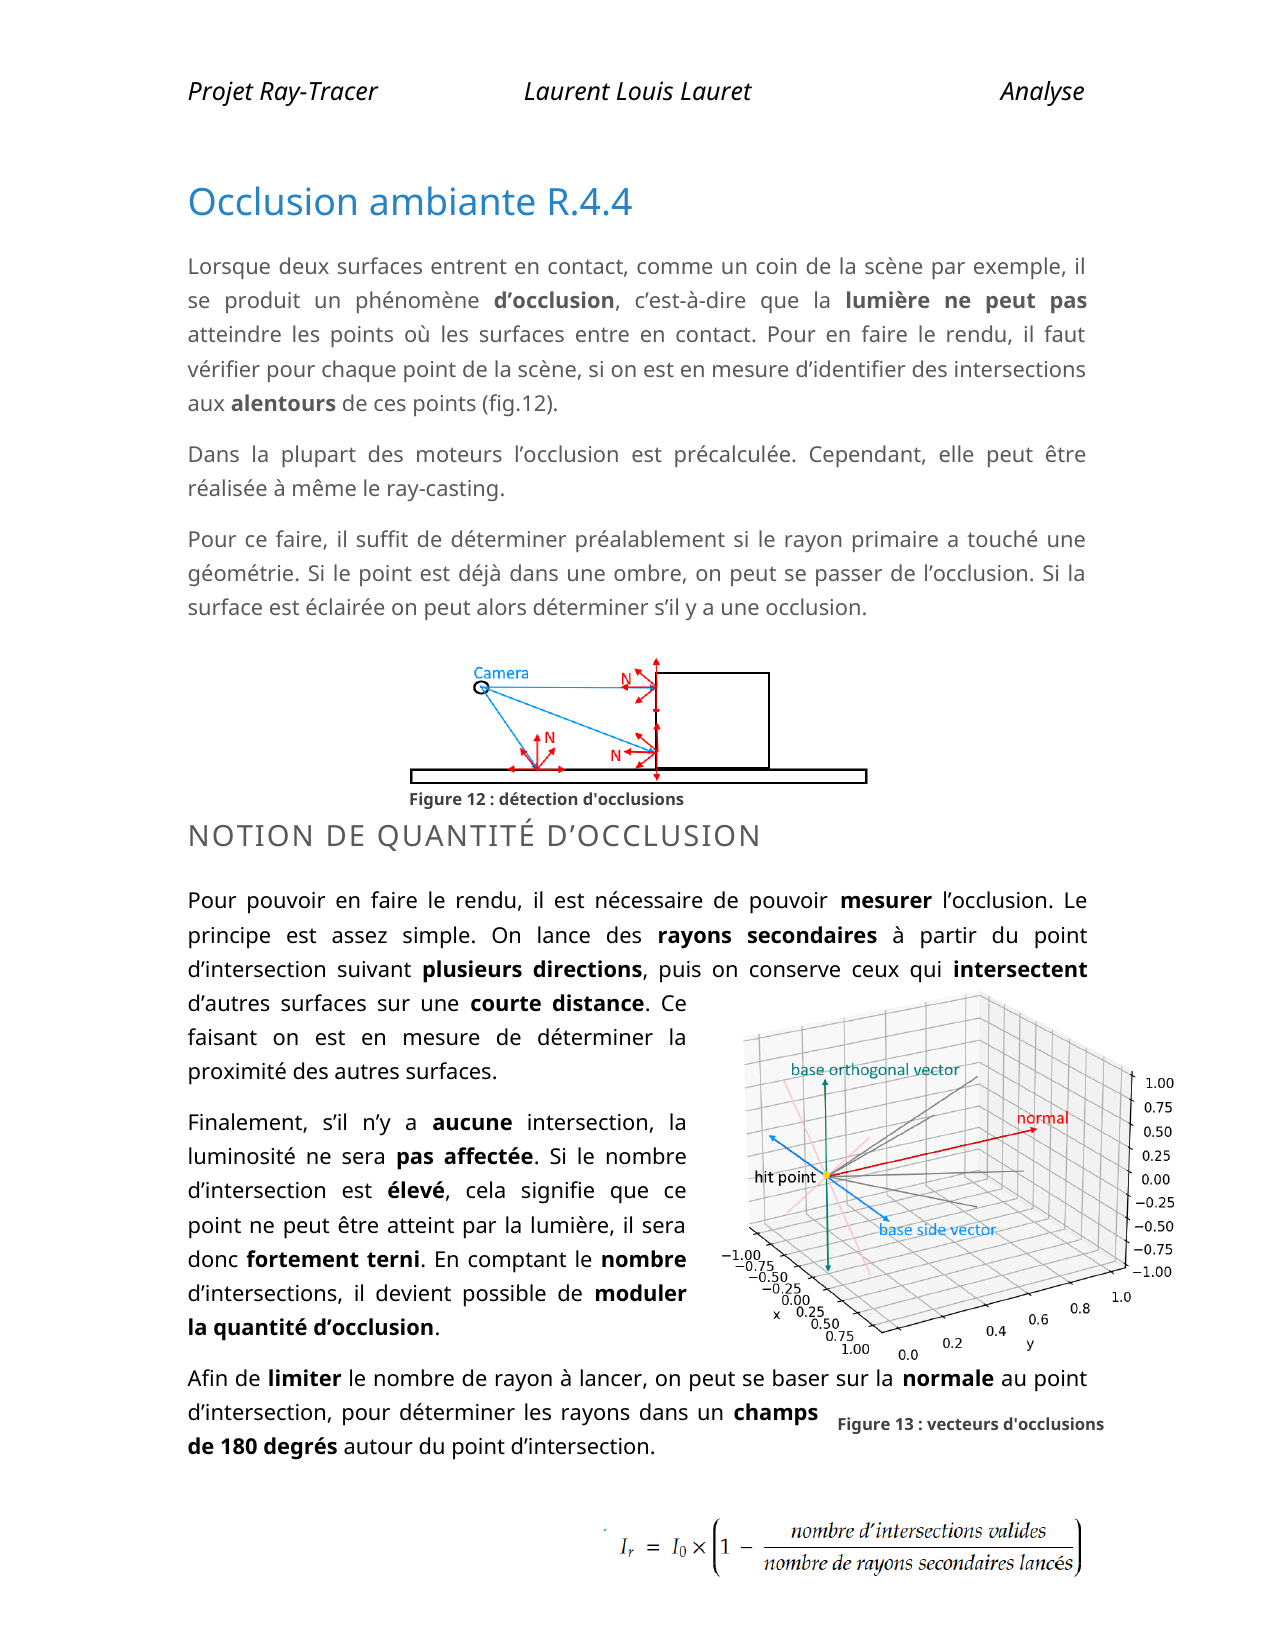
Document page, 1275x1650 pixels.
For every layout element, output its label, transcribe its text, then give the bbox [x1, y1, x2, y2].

text Dans la plupart des moteurs l’occlusion est précalculée. Cependant, elle peut être réalisée à même le ray-casting. [187, 438, 1087, 502]
text Afin de limiter le nombre de rayon à lancer, on peut se baser sur la normale au point d’intersection, pour déterminer les rayons dans un champs de 180 degrés autour du point d’intersection. [187, 1363, 1087, 1461]
subtitle Occlusion ambiante R.4.4 [187, 175, 1087, 226]
picture [606, 1500, 1101, 1587]
text Finalement, s’il n’y a aucune intersection, la luminosité ne sera pas affectée. Si le nombre d’intersection est élevé, cela signifie que ce point ne peut être atteint par la lumière, il sera donc fortement terni. En comptant le nombre d’intersections, il devient possible de moduler la quantité d’occlusion. [187, 1107, 705, 1342]
text Pour pouvoir en faire le rendu, il est nécessaire de pouvoir mesurer l’occlusion. Le principe est assez simple. On lance des rayons secondaires à partir du point d’intersection suivant plusieurs directions, puis on conserve ceux qui intersectent d’autres surfaces sur une courte distance. Ce faisant on est en mesure de déterminer la proximité des autres surfaces. [187, 886, 1087, 1086]
text Pour ce faire, il suffit de déterminer préalablement si le rayon primaire a touché une géométrie. Si le point est déjà dans une ombre, on peut se passer de l’occlusion. Si la surface est éclairée on peut alors déterminer s’il y a une occlusion. [187, 523, 1087, 622]
text Lorsque deux surfaces entrent en contact, comme un coin de la scène par exemple, il se produit un phénomène d’occlusion, c’est-à-dire que la lumière ne peut pas atteindre les points où les surfaces entre en contact. Pour en faire le rendu, il faut vérifier pour chaque point de la scène, si on est en mesure d’identifier des intersections aux alentours de ces points (fig.12). [187, 251, 1087, 417]
picture [389, 626, 886, 813]
picture [705, 987, 1182, 1362]
